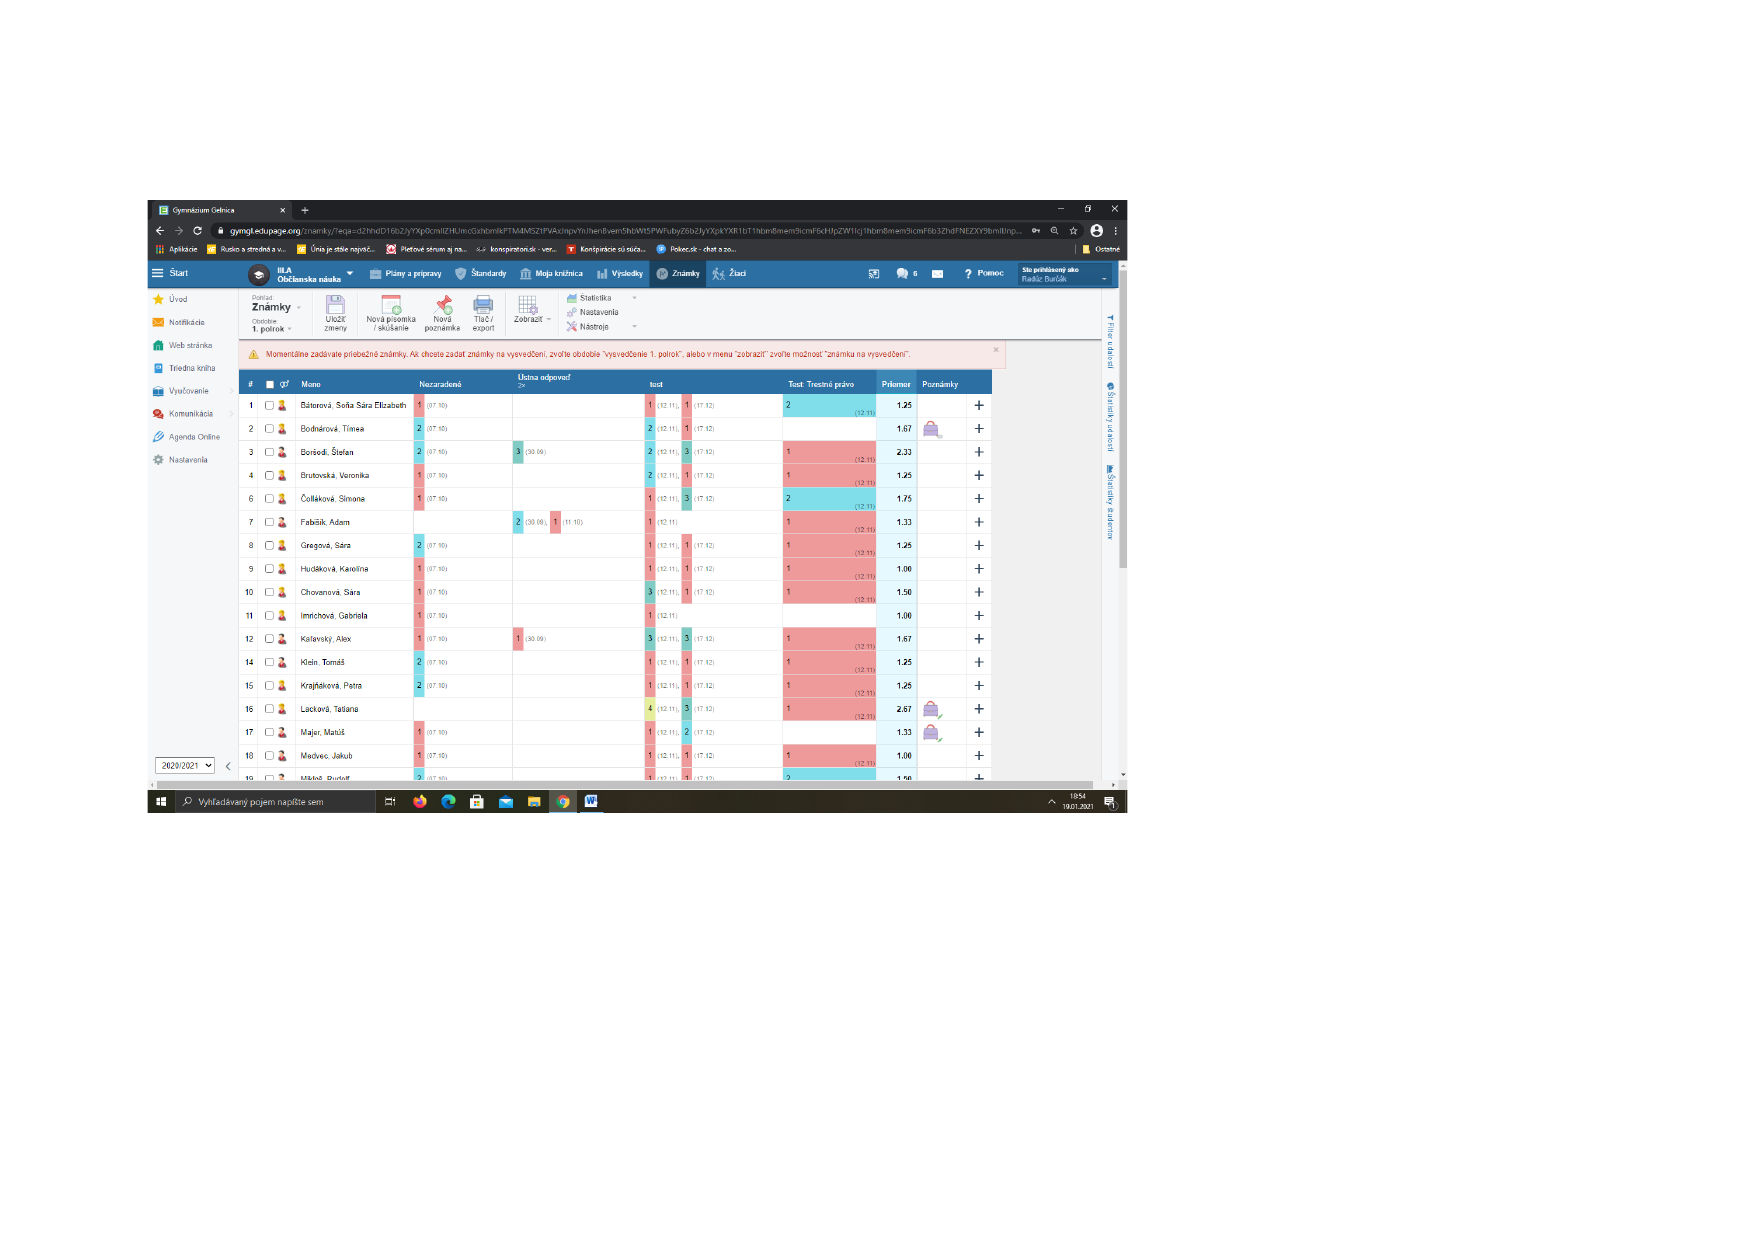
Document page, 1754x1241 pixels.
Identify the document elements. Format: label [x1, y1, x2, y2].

picture [147, 200, 1128, 813]
